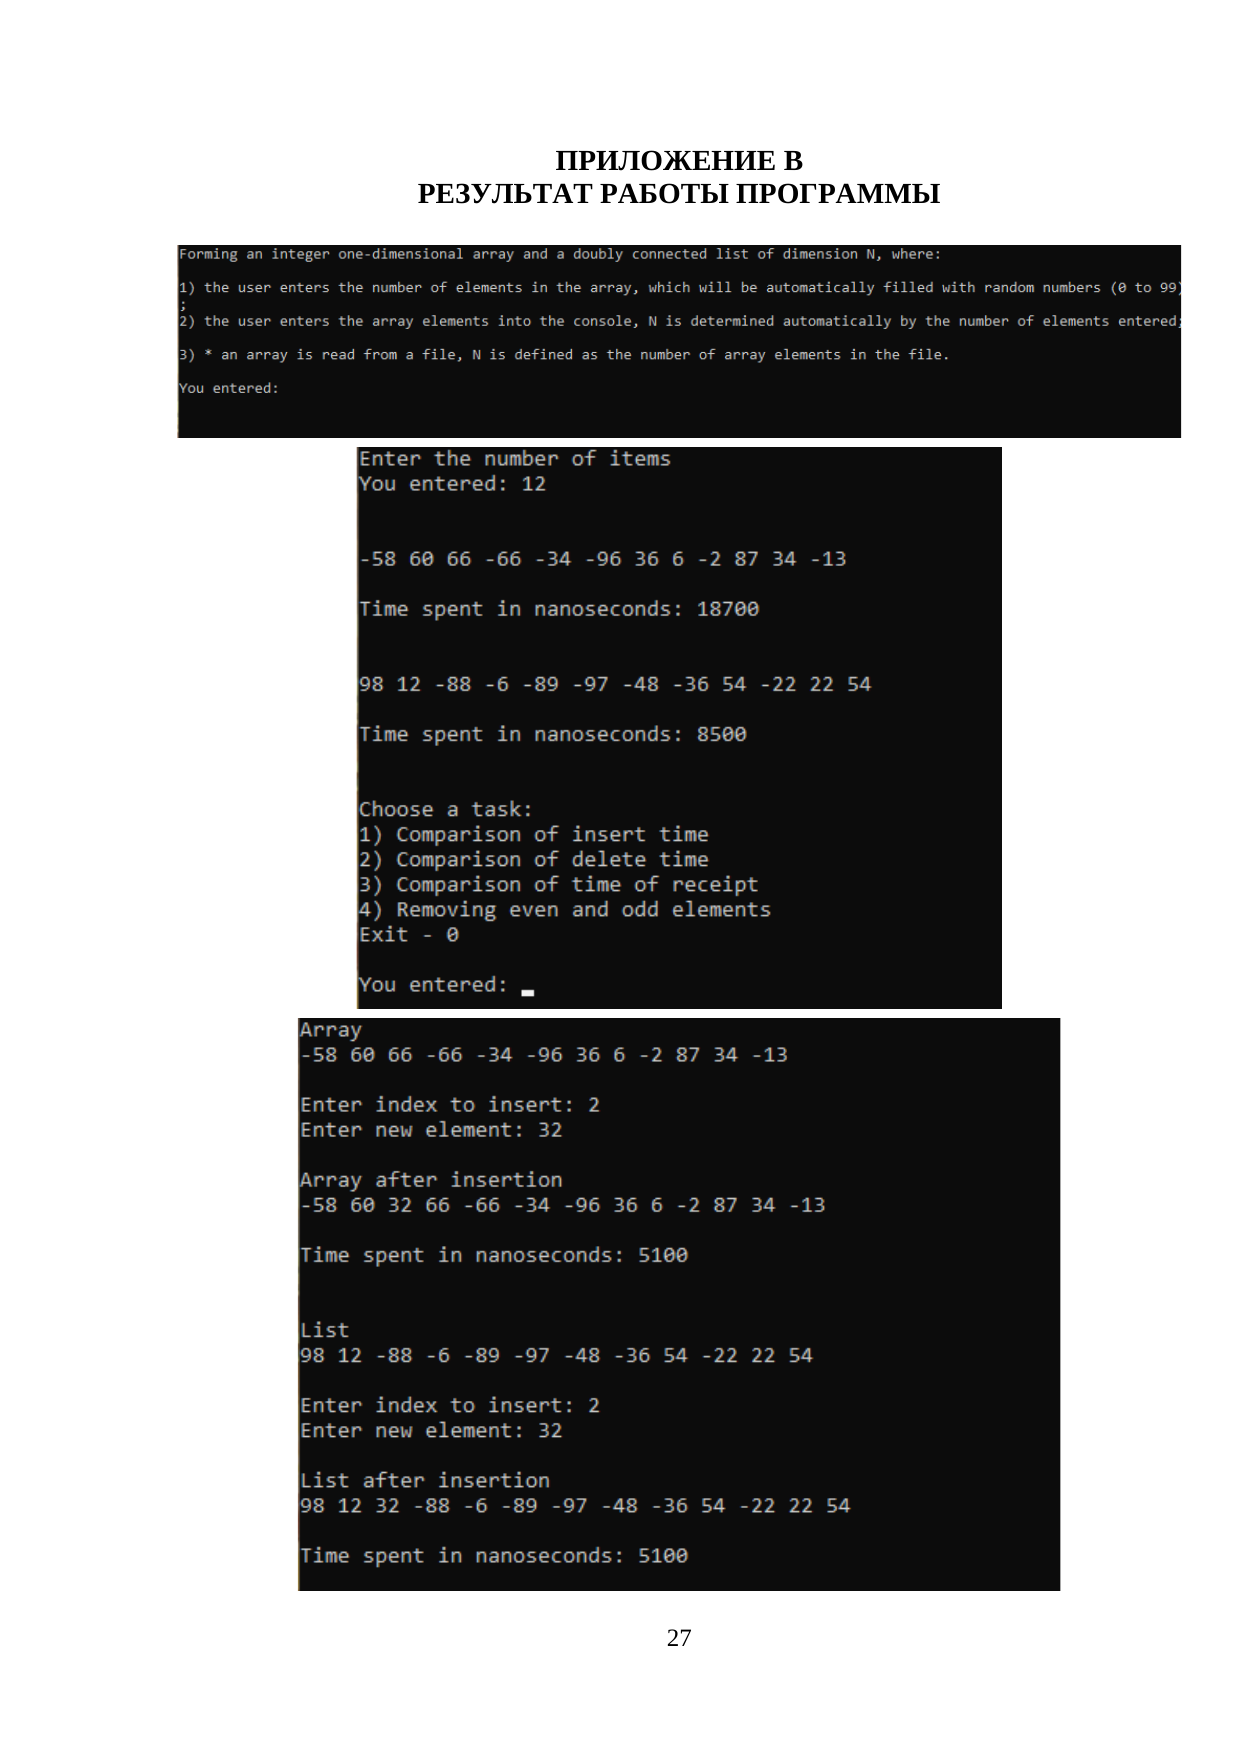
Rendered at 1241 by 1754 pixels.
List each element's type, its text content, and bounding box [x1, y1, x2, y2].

text РЕЗУЛЬТАТ РАБОТЫ ПРОГРАММЫ [177, 177, 1181, 210]
subtitle ПРИЛОЖЕНИЕ B [177, 143, 1181, 177]
picture [177, 245, 1182, 438]
picture [356, 447, 1002, 1009]
picture [297, 1018, 1061, 1591]
